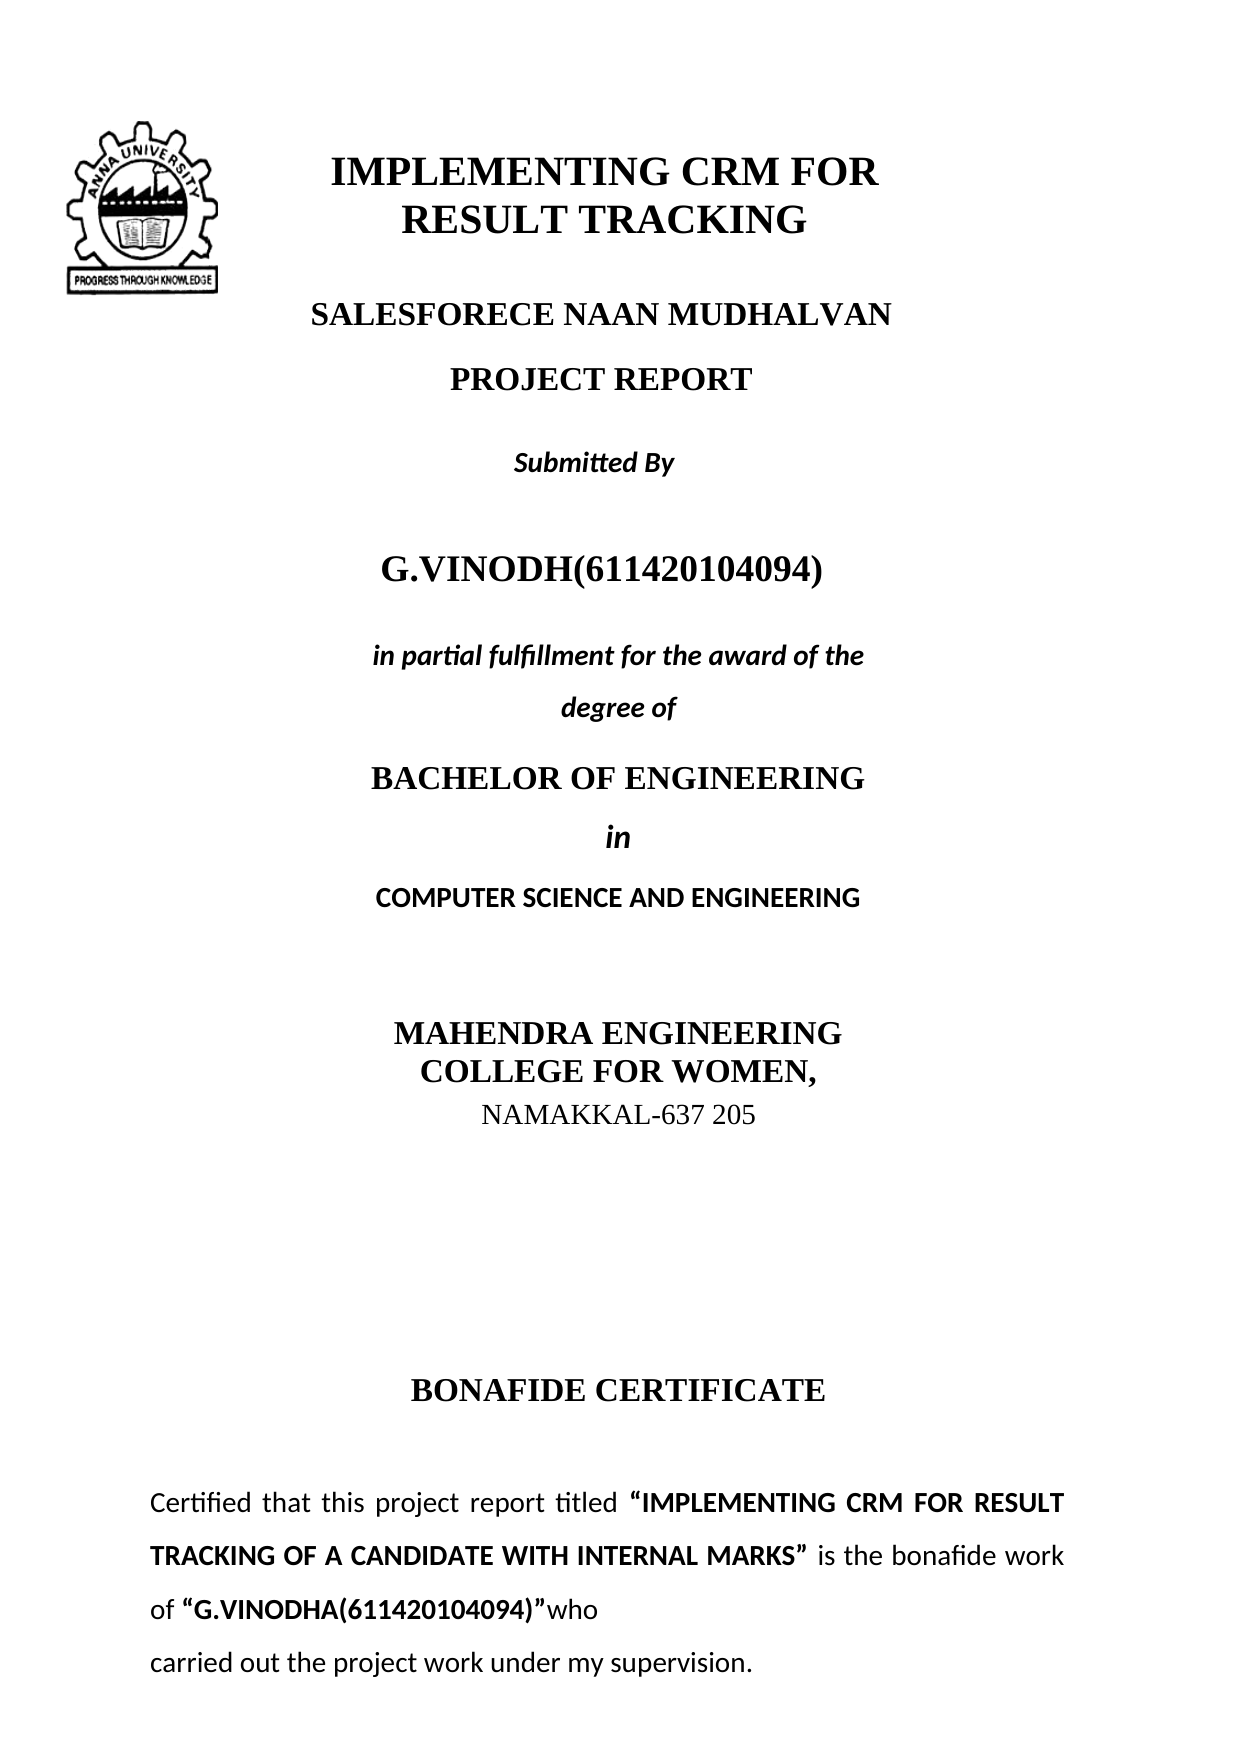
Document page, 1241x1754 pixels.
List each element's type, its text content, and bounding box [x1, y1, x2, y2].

text carried out the project work under my supervision. [150, 1644, 1190, 1680]
subtitle SALESFORECE NAAN MUDHALVAN PROJECT REPORT [307, 294, 895, 398]
text Certified that this project report titled “IMPLEMENTING CRM FOR RESULT TRACKING OF A CANDIDATE WITH INTERNAL MARKS” is the bonafide work of “G.VINODHA(611420104094)”who [150, 1484, 1064, 1627]
text G.VINODH(611420104094) [52, 546, 1190, 589]
subtitle MAHENDRA ENGINEERING COLLEGE FOR WOMEN, [308, 1014, 928, 1089]
text in [308, 816, 927, 857]
text in partial fulfillment for the award of the degree of [341, 637, 895, 725]
subtitle NAMAKKAL-637 205 [308, 1097, 929, 1131]
text COMPUTER SCIENCE AND ENGINEERING [308, 879, 928, 914]
subtitle IMPLEMENTING CRM FOR RESULT TRACKING [308, 146, 900, 242]
subtitle BACHELOR OF ENGINEERING [308, 758, 928, 797]
subtitle BONAFIDE CERTIFICATE [308, 1371, 929, 1409]
picture [64, 121, 218, 299]
text Submitted By [293, 444, 895, 479]
